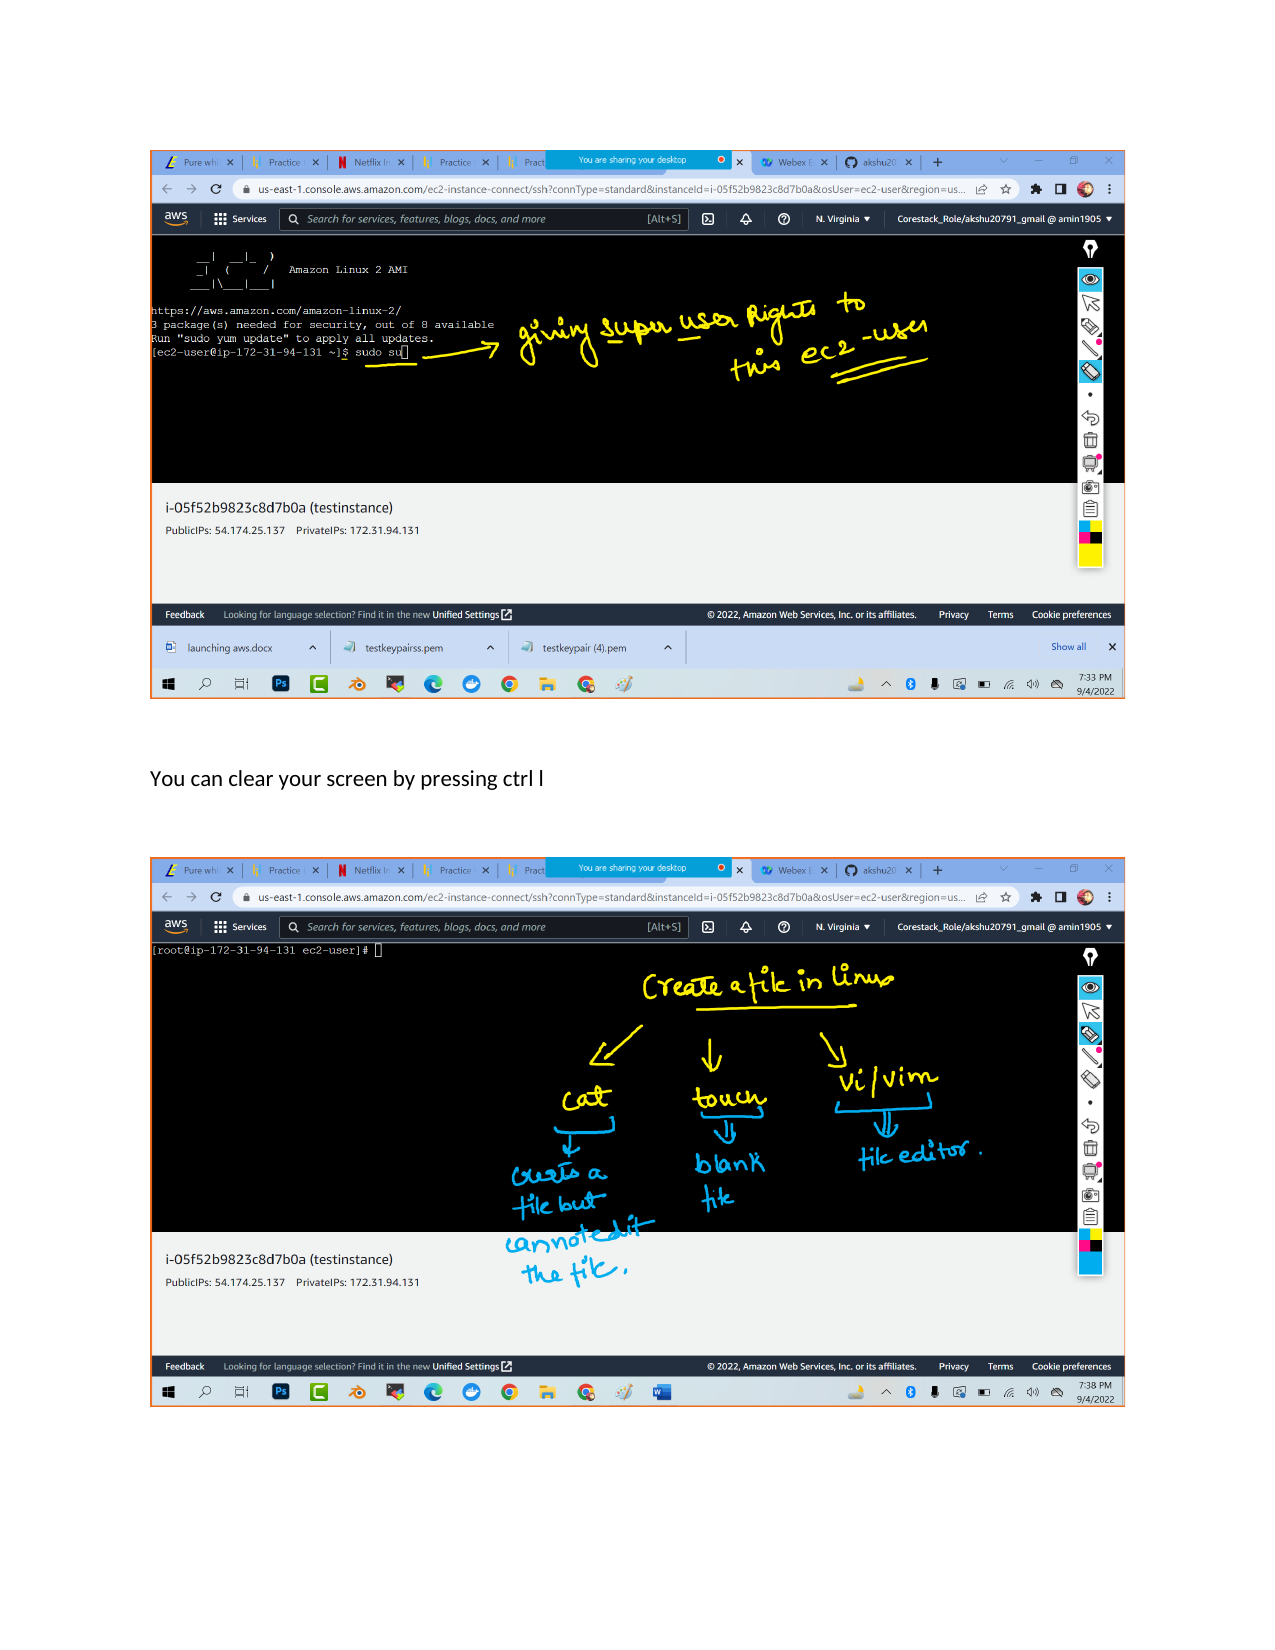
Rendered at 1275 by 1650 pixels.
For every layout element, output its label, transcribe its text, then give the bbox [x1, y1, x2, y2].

picture [150, 150, 1125, 699]
text You can clear your screen by pressing ctrl l [150, 764, 1125, 792]
picture [150, 857, 1125, 1407]
